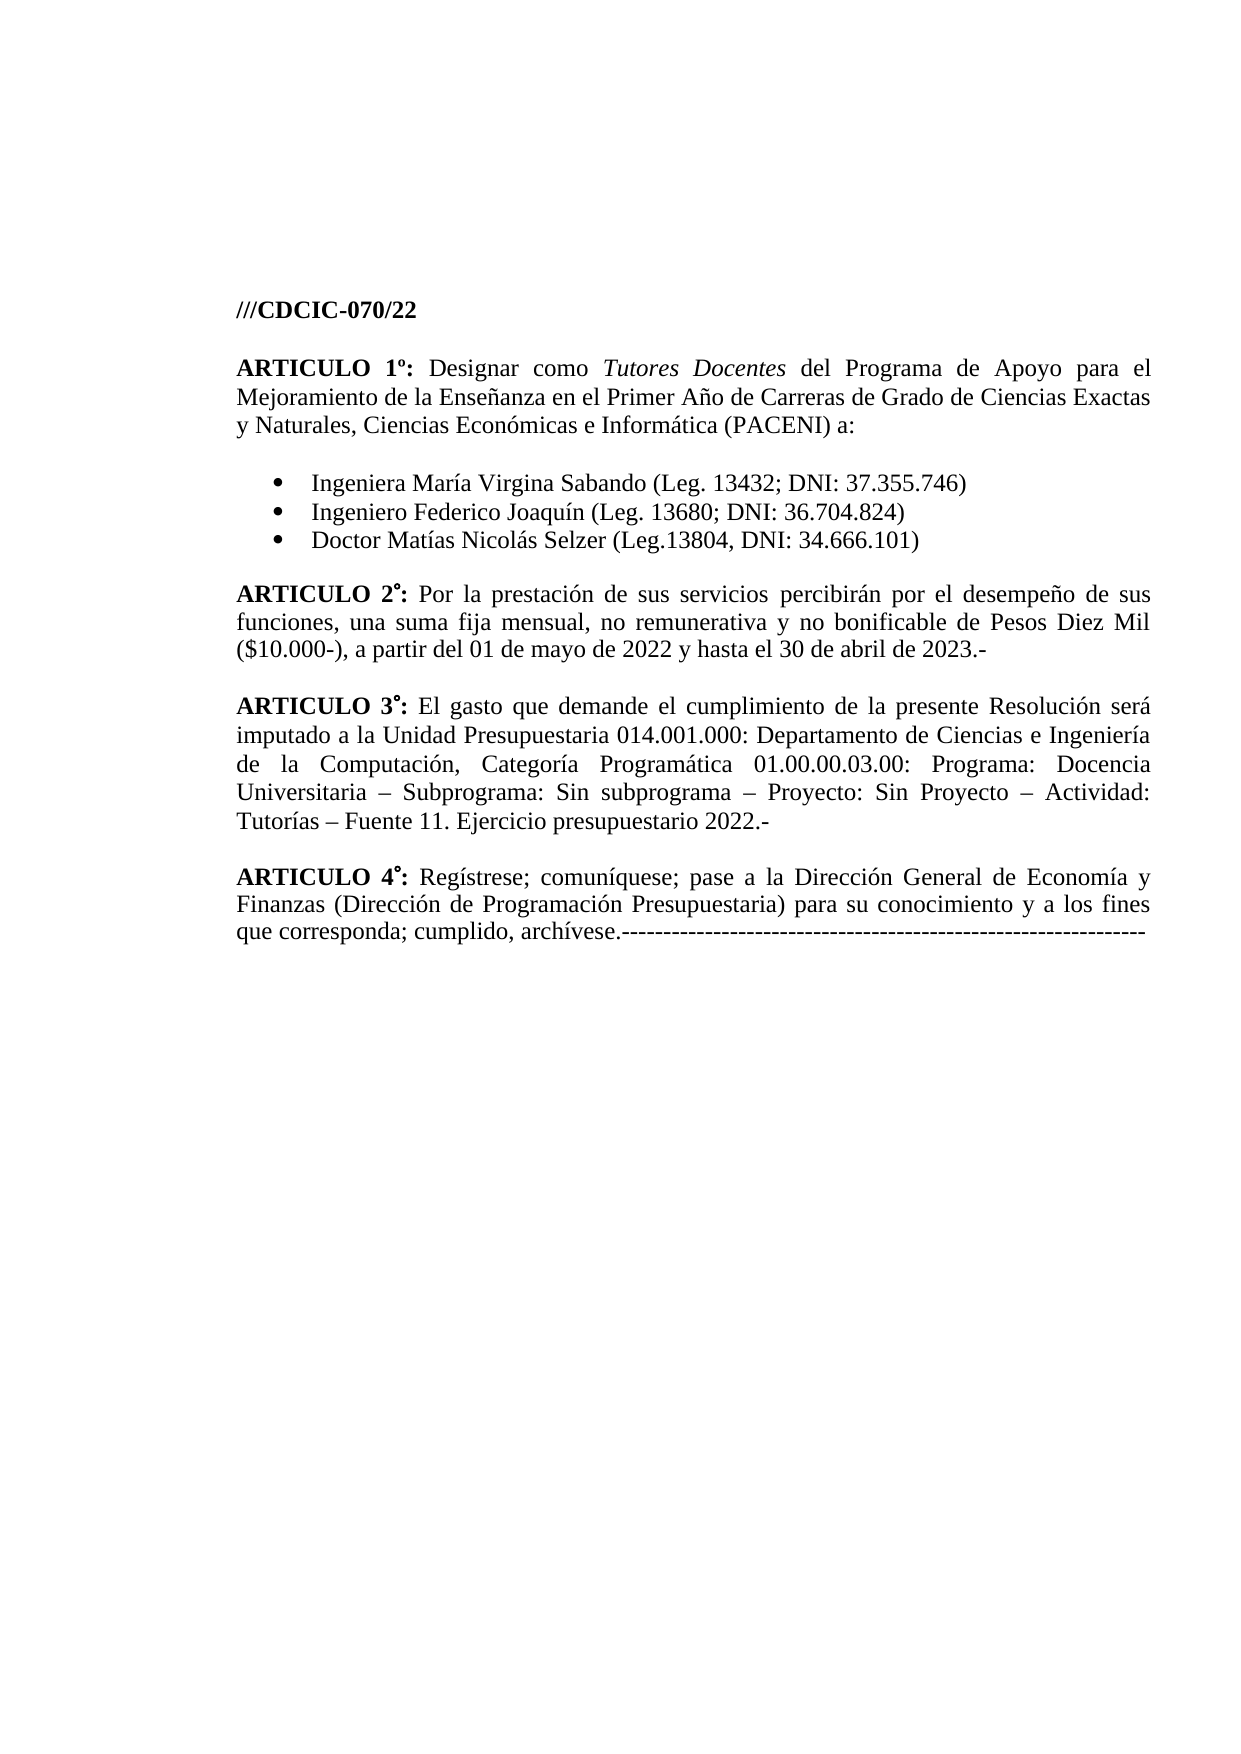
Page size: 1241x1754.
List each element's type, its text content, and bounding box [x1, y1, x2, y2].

text ARTICULO 3: El gasto que demande el cumplimiento de la presente Resolución será imputado a la Unidad Presupuestaria 014.001.000: Departamento de Ciencias e Ingeniería de la Computación, Categoría Programática 01.00.00.03.00: Programa: Docencia Universitaria – Subprograma: Sin subprograma – Proyecto: Sin Proyecto – Actividad: Tutorías – Fuente 11. Ejercicio presupuestario 2022.- [236, 691, 1152, 835]
text ARTICULO 2: Por la prestación de sus servicios percibirán por el desempeño de sus funciones, una suma fija mensual, no remunerativa y no bonificable de Pesos Diez Mil ($10.000-), a partir del 01 de mayo de 2022 y hasta el 30 de abril de 2023.- [236, 581, 1152, 662]
text ARTICULO 4: Regístrese; comuníquese; pase a la Dirección General de Economía y Finanzas (Dirección de Programación Presupuestaria) para su conocimiento y a los fines que corresponda; cumplido, archívese.--------------------------------------------------------------- [236, 864, 1152, 945]
list Ingeniero Federico Joaquín (Leg. 13680; DNI: 36.704.824) [274, 497, 1152, 525]
text ARTICULO 1º: Designar como Tutores Docentes del Programa de Apoyo para el Mejoramiento de la Enseñanza en el Primer Año de Carreras de Grado de Ciencias Exactas y Naturales, Ciencias Económicas e Informática (PACENI) a: [236, 353, 1152, 439]
list Doctor Matías Nicolás Selzer (Leg.13804, DNI: 34.666.101) [274, 525, 1152, 554]
text ///CDCIC-070/22 [236, 295, 1152, 324]
list Ingeniera María Virgina Sabando (Leg. 13432; DNI: 37.355.746) [274, 468, 1152, 497]
